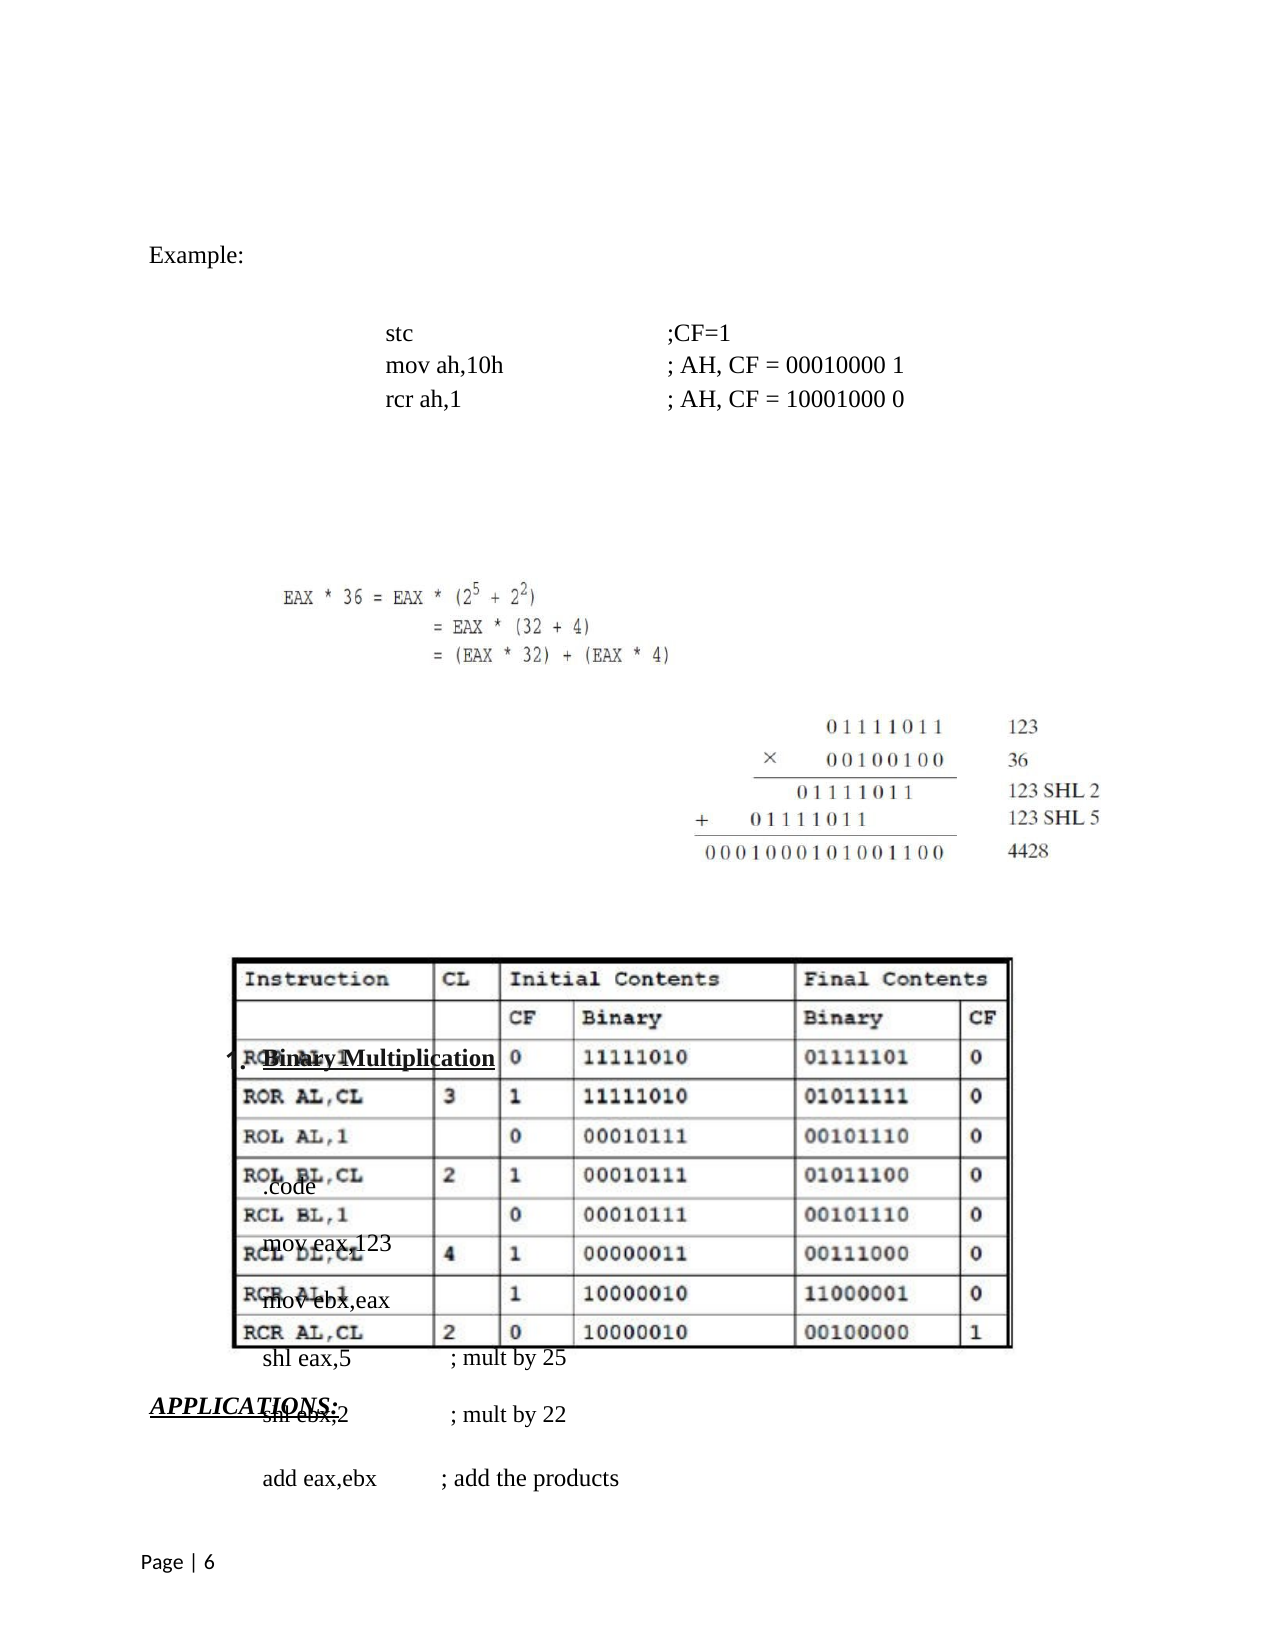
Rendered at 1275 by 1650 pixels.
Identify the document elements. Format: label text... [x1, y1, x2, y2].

picture [262, 578, 1160, 906]
subtitle APPLICATIONS: [150, 1391, 1147, 1420]
table_cell ; AH, CF = 00010000 1 [667, 351, 910, 384]
text add eax,ebx ; add the products [262, 1465, 1145, 1492]
table_cell ; AH, CF = 10001000 0 [667, 384, 910, 417]
table_cell rcr ah,1 [385, 384, 667, 417]
picture [276, 1356, 281, 1366]
picture [215, 942, 1035, 1366]
table_cell mov ah,10h [385, 351, 667, 384]
text Example: [148, 241, 944, 269]
table_header ;CF=1 [667, 318, 910, 351]
table_header stc [385, 318, 667, 351]
